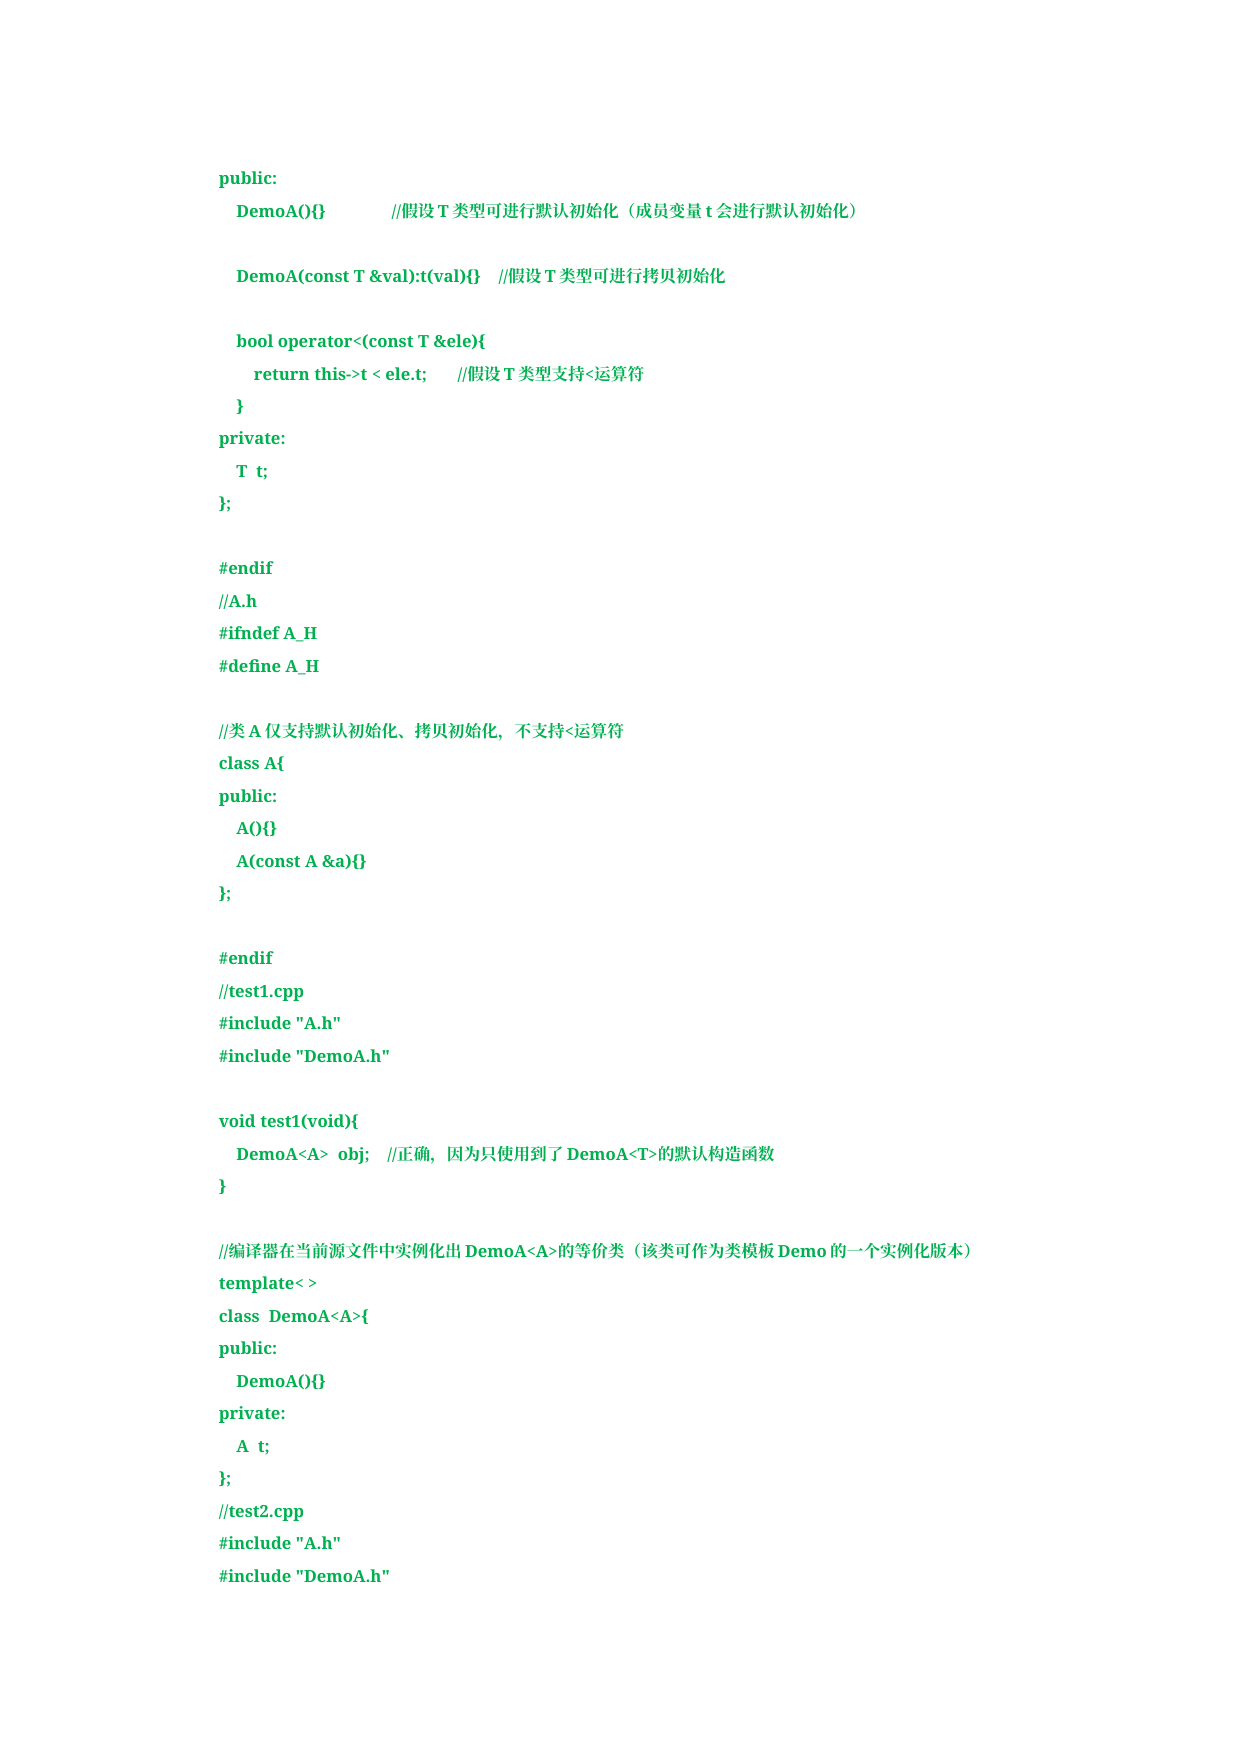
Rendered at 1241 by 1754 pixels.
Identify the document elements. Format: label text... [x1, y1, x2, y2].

table_header //test1.cpp #include "A.h" #include "DemoA.h" void test1(void){ DemoA<A> obj; //正确，因为只使用到了DemoA<T>的默认构造函数 } //编译器在当前源文件中实例化出DemoA<A>的等价类（该类可作为类模板Demo的一个实例化版本） template< > class DemoA<A>{ public: DemoA(){} private: A t; }; [188, 975, 1084, 1494]
table_header //A.h #ifndef A_H #define A_H //类A仅支持默认初始化、拷贝初始化，不支持<运算符 class A{ public: A(){} A(const A &a){} }; #endif [188, 585, 1084, 974]
